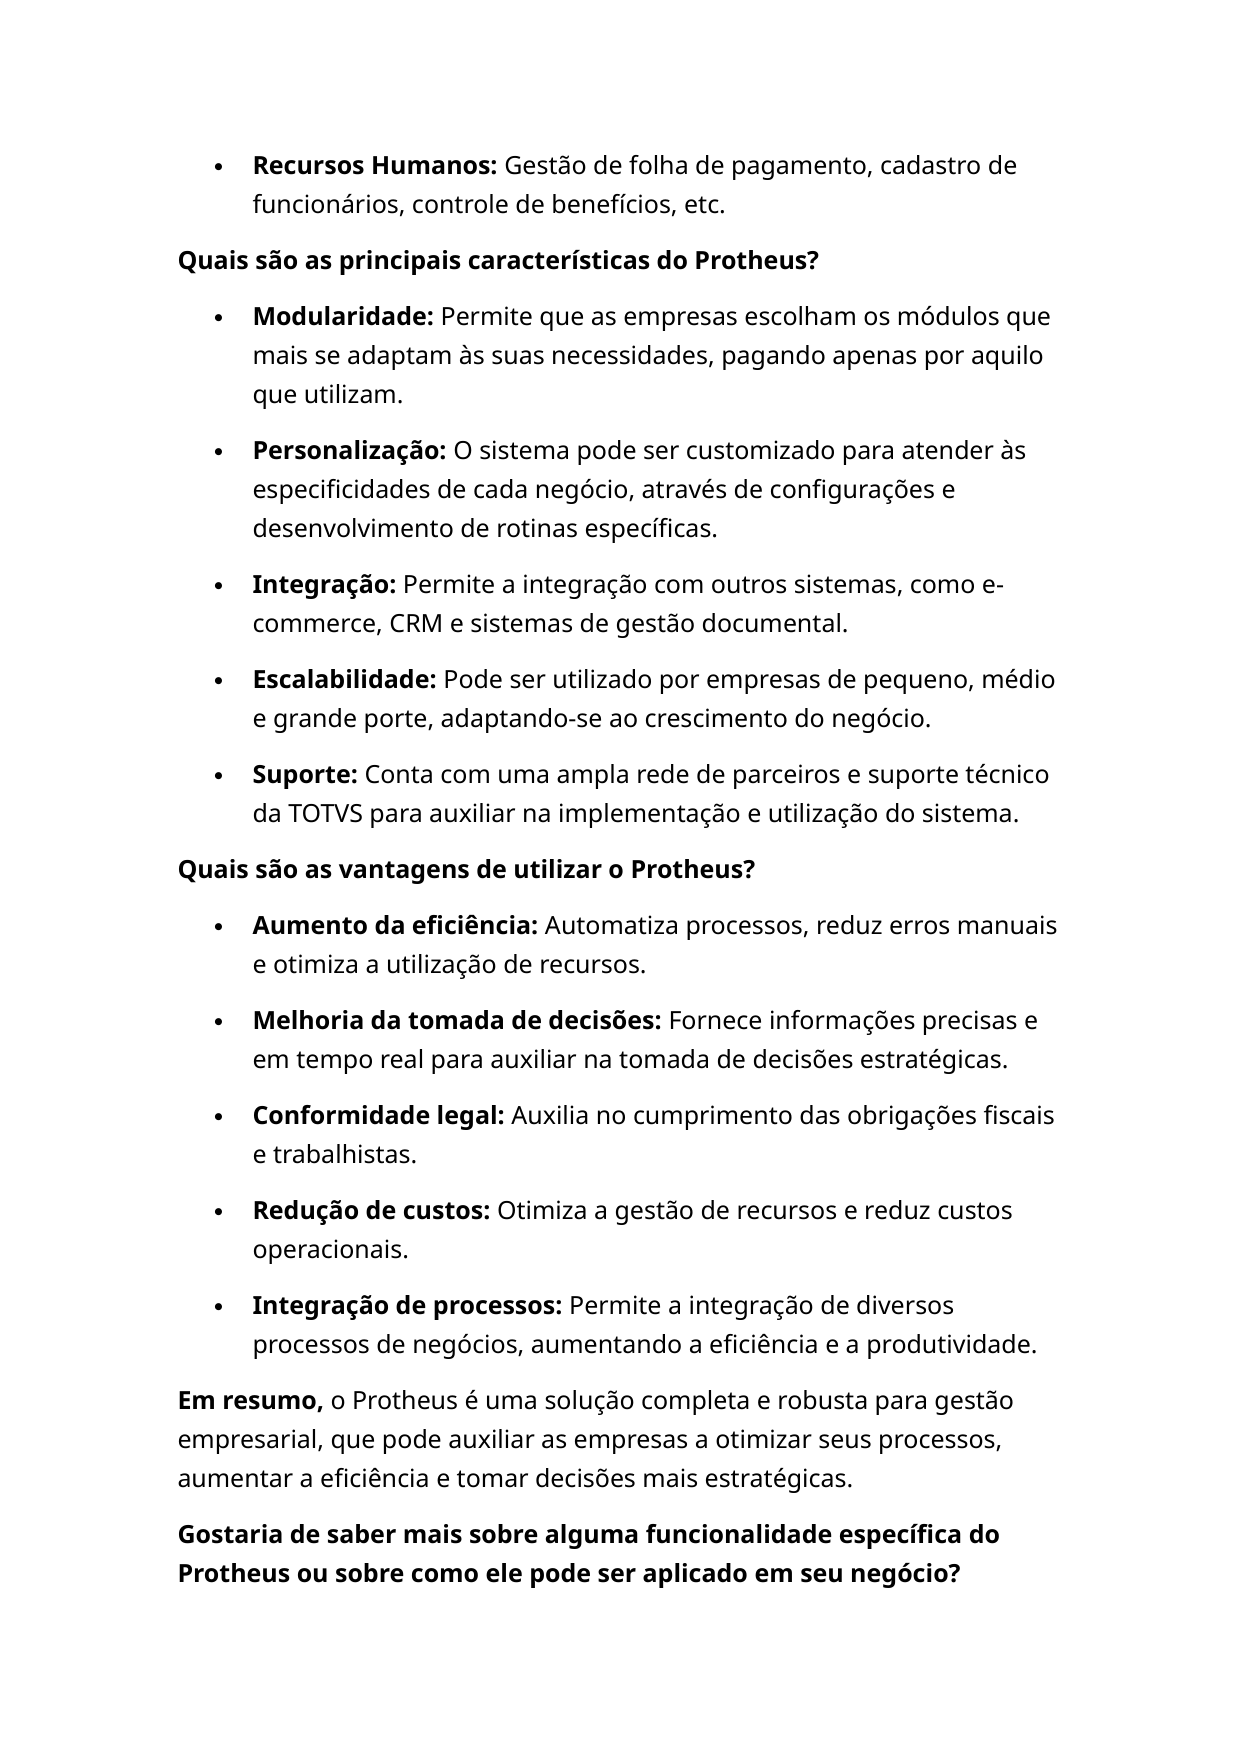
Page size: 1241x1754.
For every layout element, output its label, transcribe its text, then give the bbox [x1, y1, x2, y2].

list Melhoria da tomada de decisões: Fornece informações precisas e em tempo real para auxiliar na tomada de decisões estratégicas. [215, 1003, 1063, 1076]
text Quais são as vantagens de utilizar o Protheus? [177, 852, 1063, 886]
text Gostaria de saber mais sobre alguma funcionalidade específica do Protheus ou sobre como ele pode ser aplicado em seu negócio? [177, 1517, 1063, 1590]
list Integração de processos: Permite a integração de diversos processos de negócios, aumentando a eficiência e a produtividade. [215, 1288, 1063, 1361]
list Personalização: O sistema pode ser customizado para atender às especificidades de cada negócio, através de configurações e desenvolvimento de rotinas específicas. [215, 433, 1063, 545]
text Em resumo, o Protheus é uma solução completa e robusta para gestão empresarial, que pode auxiliar as empresas a otimizar seus processos, aumentar a eficiência e tomar decisões mais estratégicas. [177, 1383, 1063, 1495]
text Quais são as principais características do Protheus? [177, 243, 1063, 277]
list Redução de custos: Otimiza a gestão de recursos e reduz custos operacionais. [215, 1193, 1063, 1266]
list Conformidade legal: Auxilia no cumprimento das obrigações fiscais e trabalhistas. [215, 1098, 1063, 1171]
list Suporte: Conta com uma ampla rede de parceiros e suporte técnico da TOTVS para auxiliar na implementação e utilização do sistema. [215, 757, 1063, 830]
list Modularidade: Permite que as empresas escolham os módulos que mais se adaptam às suas necessidades, pagando apenas por aquilo que utilizam. [215, 298, 1063, 411]
list Recursos Humanos: Gestão de folha de pagamento, cadastro de funcionários, controle de benefícios, etc. [215, 148, 1063, 221]
list Aumento da eficiência: Automatiza processos, reduz erros manuais e otimiza a utilização de recursos. [215, 908, 1063, 981]
list Integração: Permite a integração com outros sistemas, como e-commerce, CRM e sistemas de gestão documental. [215, 567, 1063, 640]
list Escalabilidade: Pode ser utilizado por empresas de pequeno, médio e grande porte, adaptando-se ao crescimento do negócio. [215, 662, 1063, 735]
